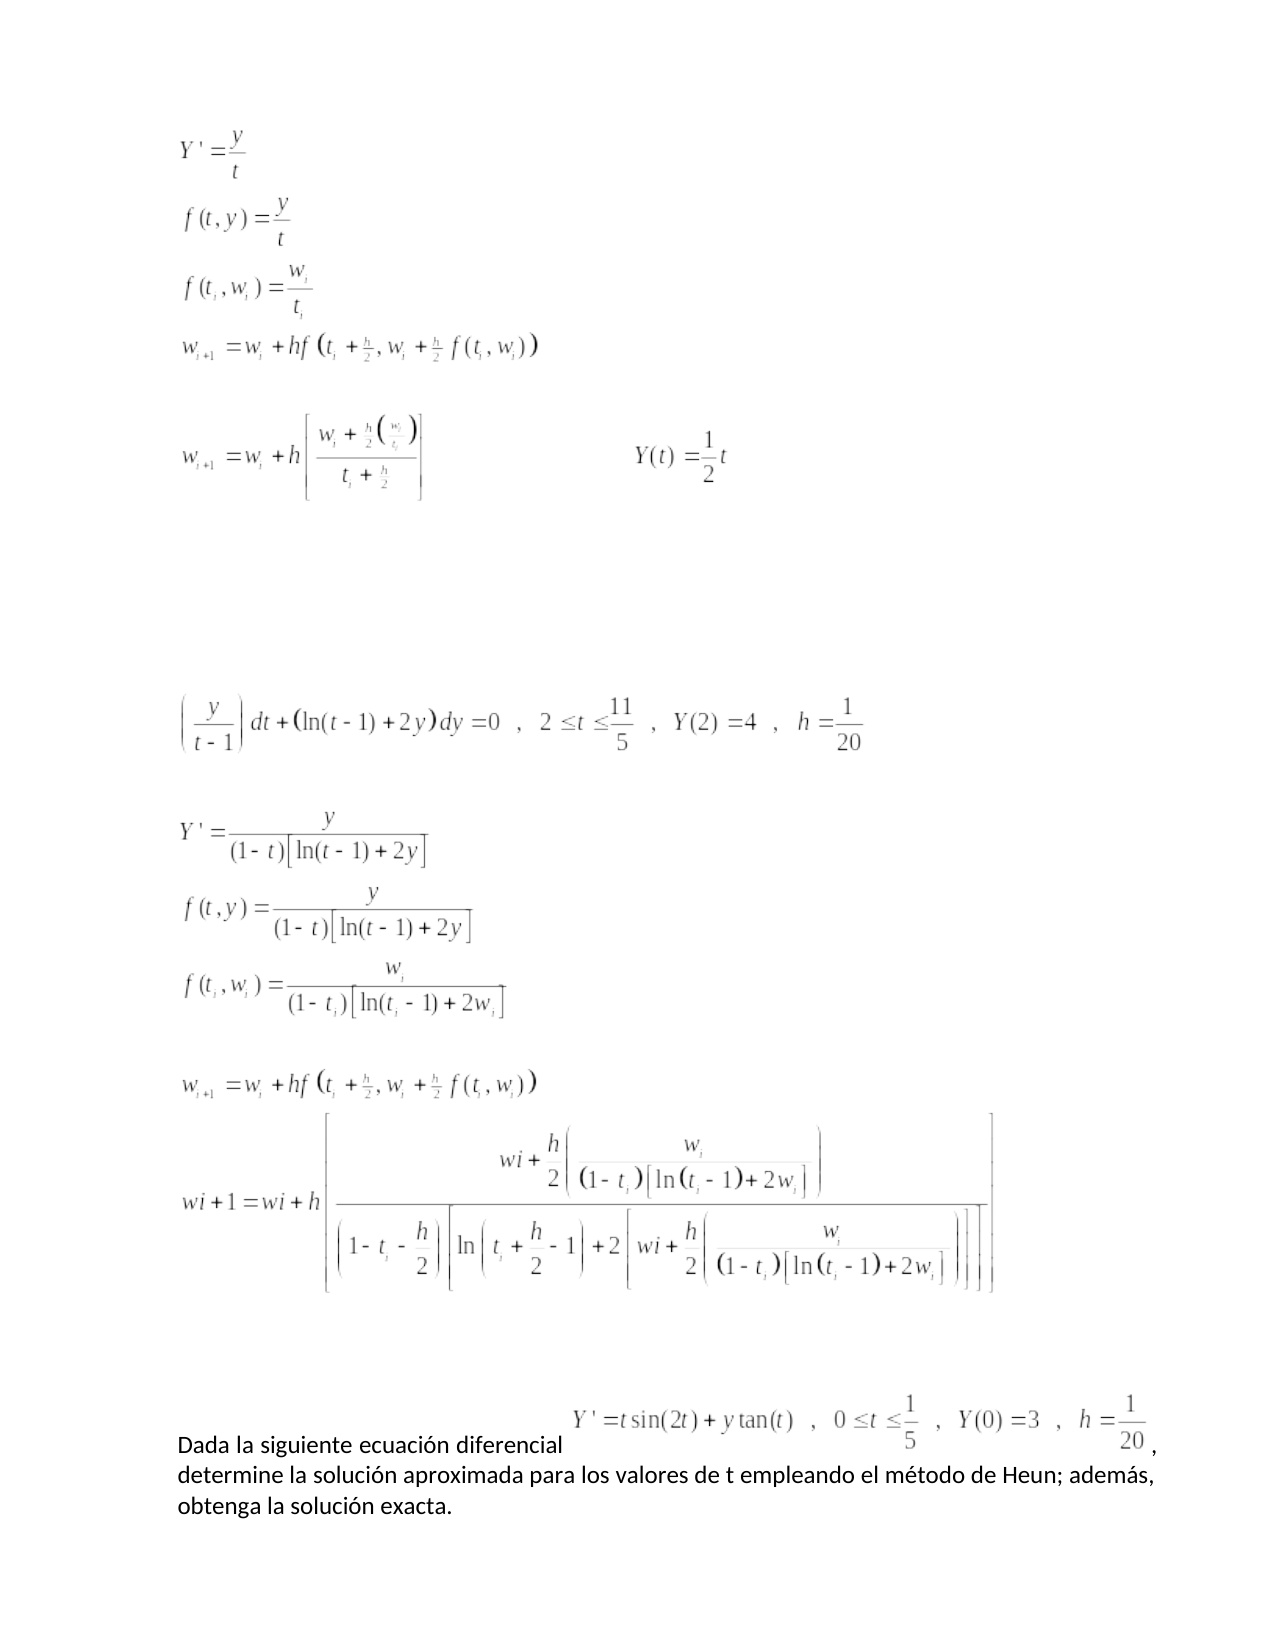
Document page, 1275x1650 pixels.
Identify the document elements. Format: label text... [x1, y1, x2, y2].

text Dada la siguiente ecuación diferencial , determine la solución aproximada para los valores de t empleando el método de Heun; además, obtenga la solución exacta. [177, 1389, 1157, 1521]
